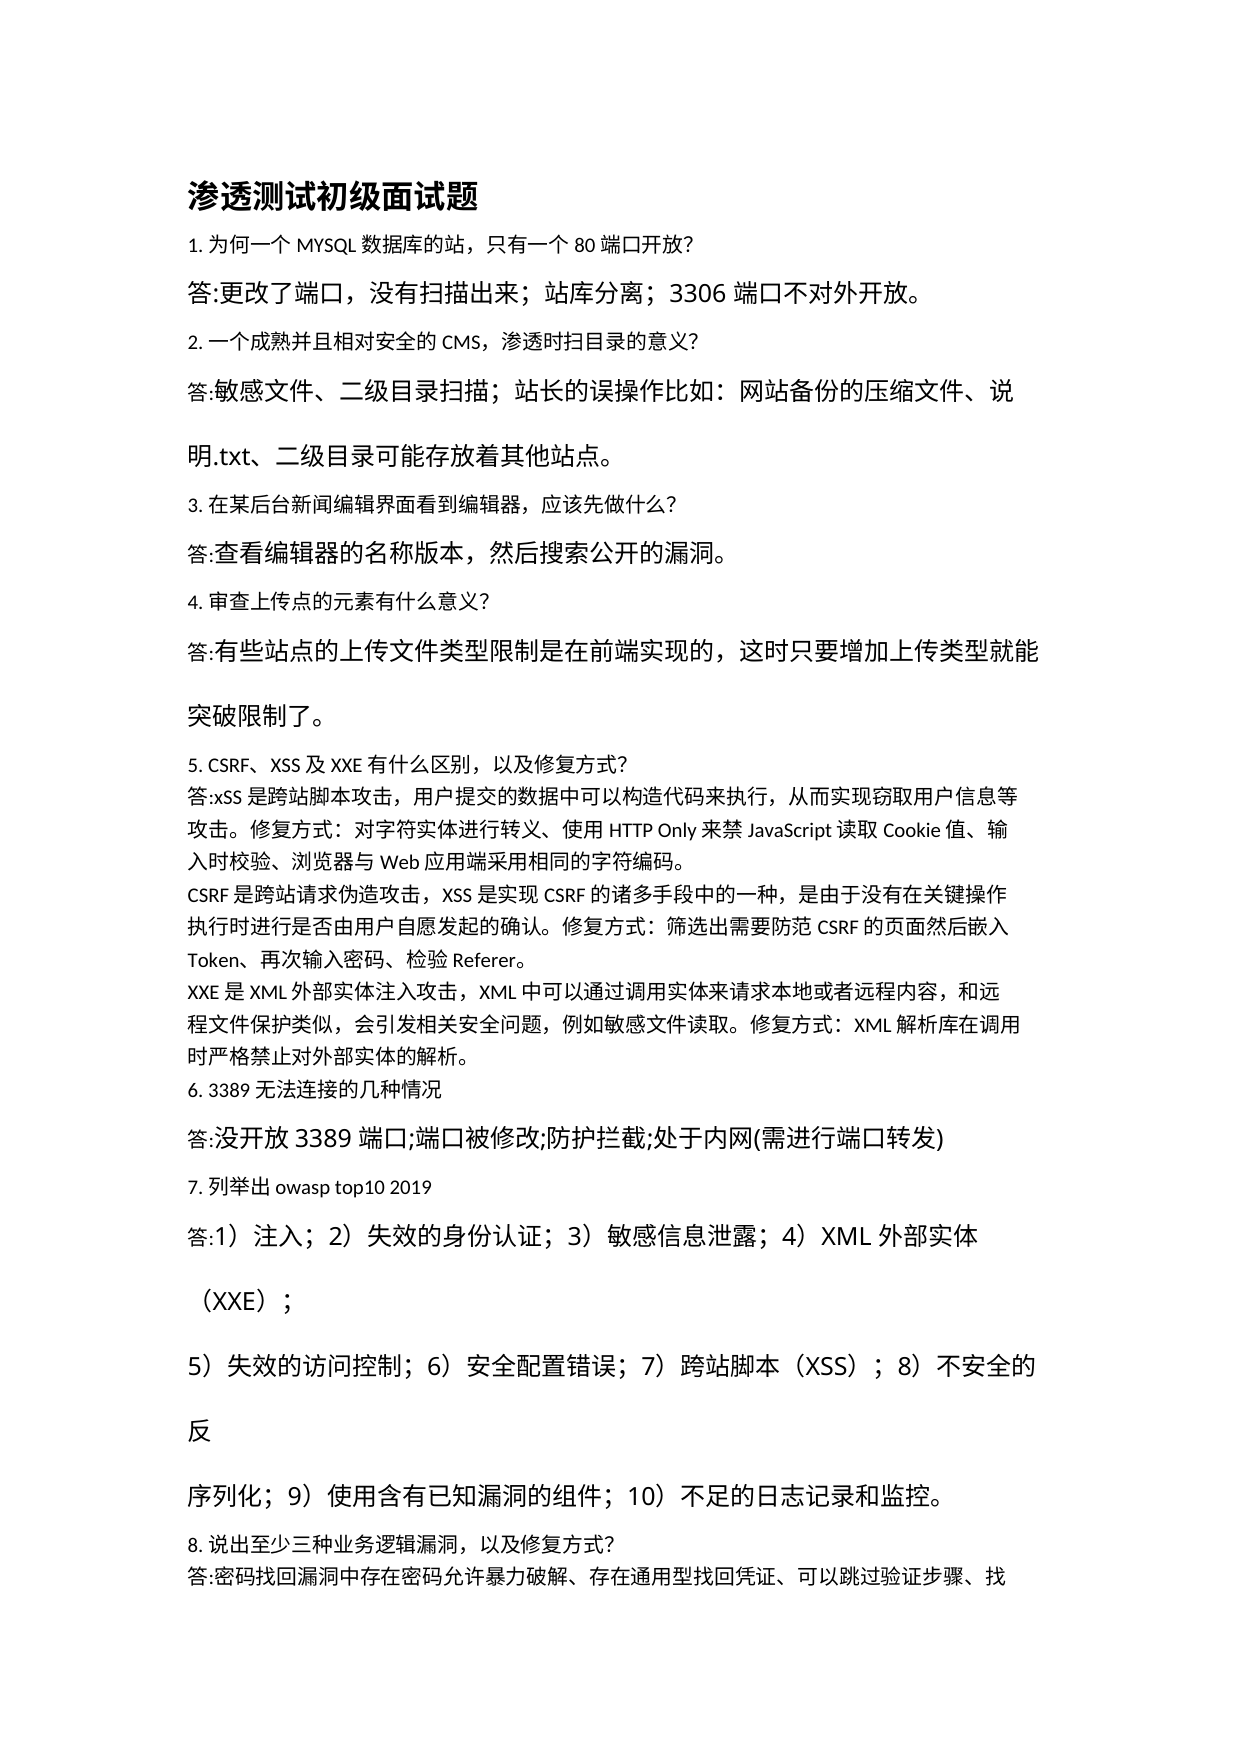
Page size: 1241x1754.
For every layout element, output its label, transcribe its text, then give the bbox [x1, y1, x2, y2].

text 6. 3389 无法连接的几种情况 [187, 1072, 1053, 1104]
text 答:密码找回漏洞中存在密码允许暴力破解、存在通用型找回凭证、可以跳过验证步骤、找 [187, 1559, 1053, 1592]
text 攻击。修复方式：对字符实体进行转义、使用 HTTP Only 来禁 JavaScript 读取 Cookie 值、输 [187, 812, 1053, 844]
text CSRF 是跨站请求伪造攻击，XSS 是实现 CSRF 的诸多手段中的一种，是由于没有在关键操作 [187, 877, 1053, 909]
text 时严格禁止对外部实体的解析。 [187, 1039, 1053, 1072]
text 程文件保护类似，会引发相关安全问题，例如敏感文件读取。修复方式：XML 解析库在调用 [187, 1007, 1053, 1039]
text 答:1）注入；2）失效的身份认证；3）敏感信息泄露；4）XML 外部实体（XXE）； [187, 1202, 1053, 1332]
text 4. 审查上传点的元素有什么意义？ [187, 584, 1053, 617]
text 序列化；9）使用含有已知漏洞的组件；10）不足的日志记录和监控。 [187, 1462, 1053, 1527]
text 答:xSS 是跨站脚本攻击，用户提交的数据中可以构造代码来执行，从而实现窃取用户信息等 [187, 779, 1053, 812]
text 1. 为何一个 MYSQL 数据库的站，只有一个 80 端口开放？ [187, 227, 1053, 259]
text XXE 是 XML 外部实体注入攻击，XML 中可以通过调用实体来请求本地或者远程内容，和远 [187, 974, 1053, 1007]
text 答:没开放 3389 端口;端口被修改;防护拦截;处于内网(需进行端口转发) [187, 1104, 1053, 1169]
text 答:敏感文件、二级目录扫描；站长的误操作比如：网站备份的压缩文件、说 [187, 357, 1053, 422]
text 8. 说出至少三种业务逻辑漏洞，以及修复方式？ [187, 1527, 1053, 1559]
text 渗透测试初级面试题 [187, 162, 1053, 227]
text 答:更改了端口，没有扫描出来；站库分离；3306 端口不对外开放。 [187, 259, 1053, 324]
text 5. CSRF、XSS 及 XXE 有什么区别，以及修复方式？ [187, 747, 1053, 779]
text 5）失效的访问控制；6）安全配置错误；7）跨站脚本（XSS）；8）不安全的反 [187, 1332, 1053, 1462]
text 2. 一个成熟并且相对安全的 CMS，渗透时扫目录的意义？ [187, 324, 1053, 357]
text 7. 列举出 owasp top10 2019 [187, 1169, 1053, 1202]
text 3. 在某后台新闻编辑界面看到编辑器，应该先做什么？ [187, 487, 1053, 519]
text 答:有些站点的上传文件类型限制是在前端实现的，这时只要增加上传类型就能 [187, 617, 1053, 682]
text 突破限制了。 [187, 682, 1053, 747]
text 明.txt、二级目录可能存放着其他站点。 [187, 422, 1053, 487]
text 答:查看编辑器的名称版本，然后搜索公开的漏洞。 [187, 519, 1053, 584]
text 入时校验、浏览器与 Web 应用端采用相同的字符编码。 [187, 844, 1053, 877]
text 执行时进行是否由用户自愿发起的确认。修复方式：筛选出需要防范 CSRF 的页面然后嵌入 [187, 909, 1053, 942]
text Token、再次输入密码、检验 Referer。 [187, 942, 1053, 974]
